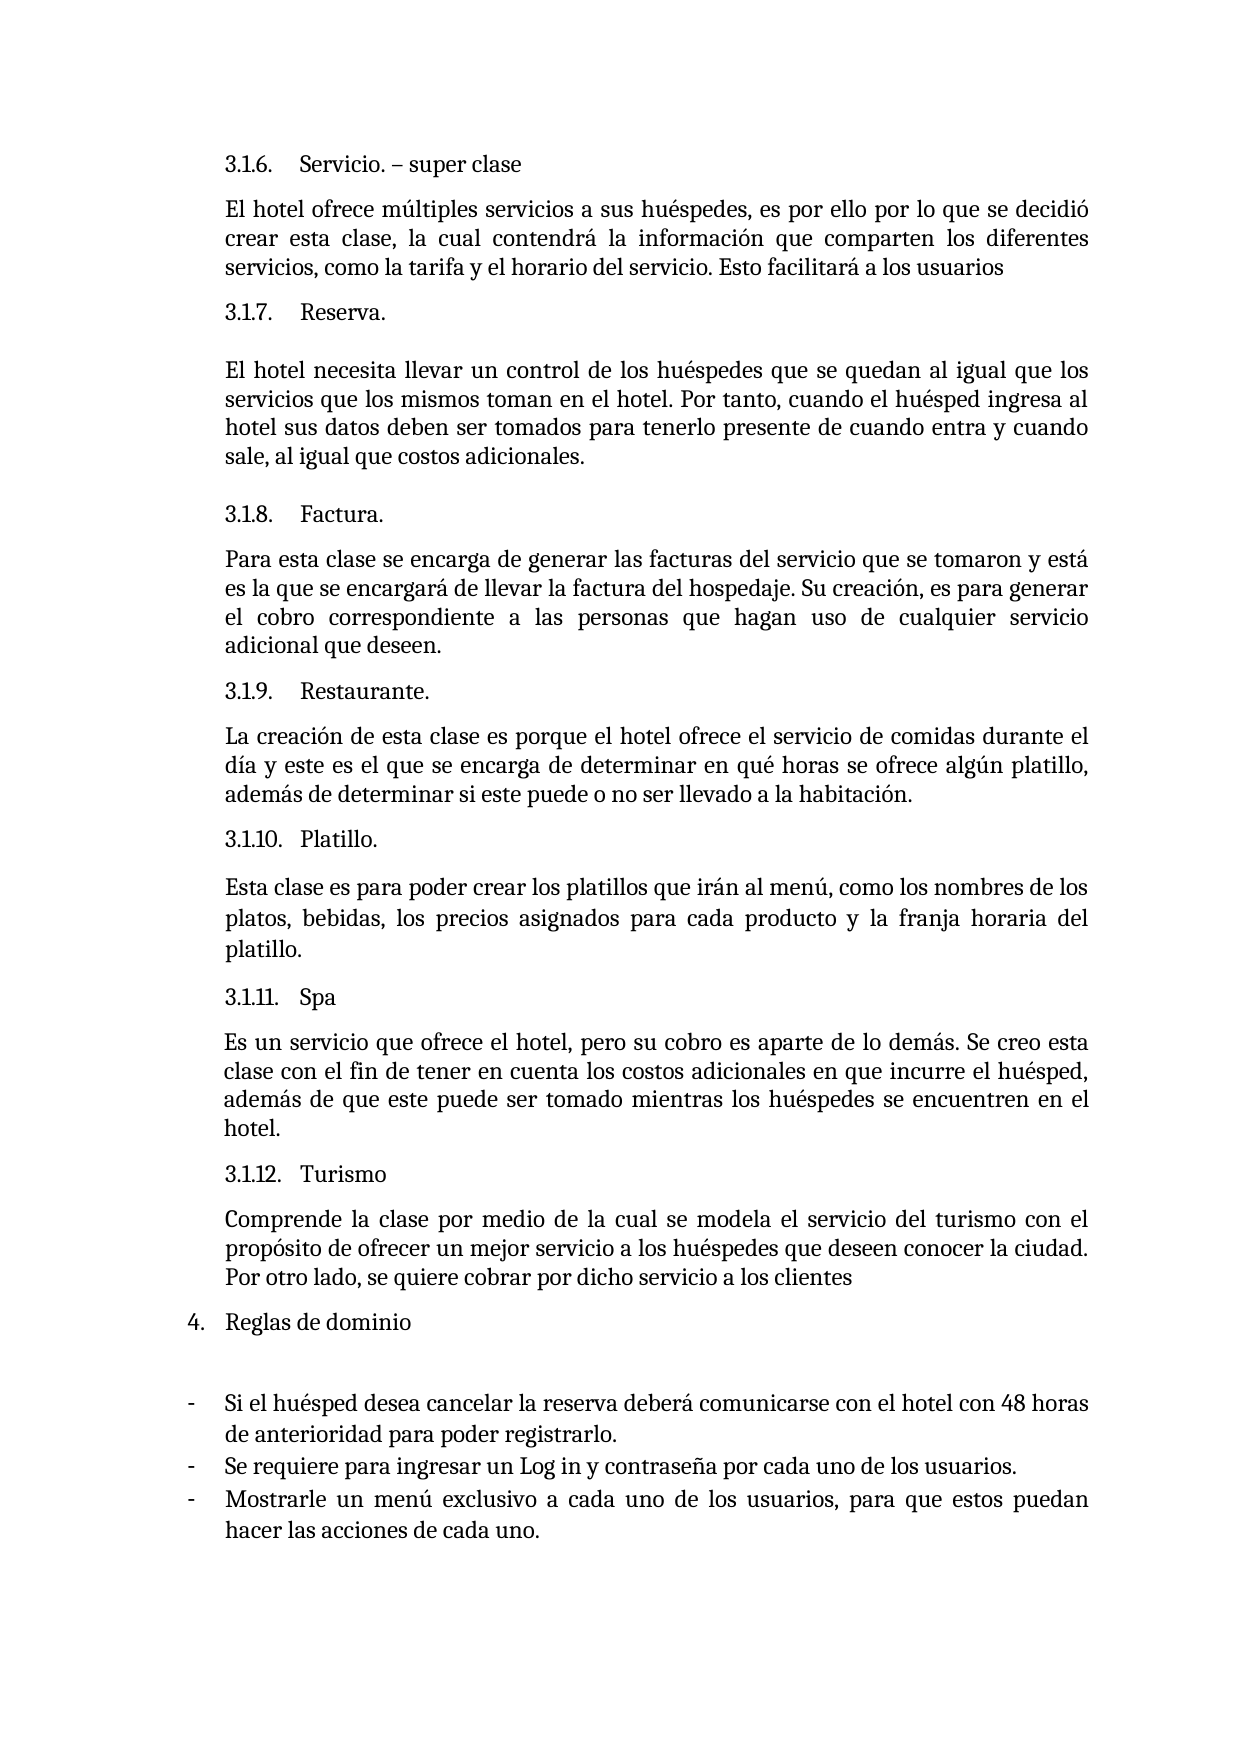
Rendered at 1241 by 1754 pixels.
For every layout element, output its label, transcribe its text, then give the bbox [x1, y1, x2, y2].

text Esta clase es para poder crear los platillos que irán al menú, como los nombres de los platos, bebidas, los precios asignados para cada producto y la franja horaria del platillo. [225, 873, 1090, 963]
list Platillo. [225, 825, 1090, 854]
text Comprende la clase por medio de la cual se modela el servicio del turismo con el propósito de ofrecer un mejor servicio a los huéspedes que deseen conocer la ciudad. Por otro lado, se quiere cobrar por dicho servicio a los clientes [225, 1205, 1090, 1291]
list Reglas de dominio [187, 1308, 1090, 1337]
text Es un servicio que ofrece el hotel, pero su cobro es aparte de lo demás. Se creo esta clase con el fin de tener en cuenta los costos adicionales en que incurre el huésped, además de que este puede ser tomado mientras los huéspedes se encuentren en el hotel. [224, 1028, 1090, 1143]
list El hotel necesita llevar un control de los huéspedes que se quedan al igual que los servicios que los mismos toman en el hotel. Por tanto, cuando el huésped ingresa al hotel sus datos deben ser tomados para tenerlo presente de cuando entra y cuando sale, al igual que costos adicionales. [225, 356, 1090, 471]
list Se requiere para ingresar un Log in y contraseña por cada uno de los usuarios. [187, 1451, 1090, 1481]
list Mostrarle un menú exclusivo a cada uno de los usuarios, para que estos puedan hacer las acciones de cada uno. [187, 1483, 1090, 1544]
text Para esta clase se encarga de generar las facturas del servicio que se tomaron y está es la que se encargará de llevar la factura del hospedaje. Su creación, es para generar el cobro correspondiente a las personas que hagan uso de cualquier servicio adicional que deseen. [225, 545, 1090, 660]
list Reserva. [225, 298, 1090, 327]
text El hotel ofrece múltiples servicios a sus huéspedes, es por ello por lo que se decidió crear esta clase, la cual contendrá la información que comparten los diferentes servicios, como la tarifa y el horario del servicio. Esto facilitará a los usuarios [225, 195, 1090, 282]
list Restaurante. [225, 677, 1090, 705]
list Spa [225, 982, 1090, 1011]
list Turismo [225, 1159, 1090, 1188]
list Factura. [225, 499, 1090, 528]
list Servicio. – super clase [225, 150, 1090, 179]
list Si el huésped desea cancelar la reserva deberá comunicarse con el hotel con 48 horas de anterioridad para poder registrarlo. [187, 1387, 1090, 1448]
text La creación de esta clase es porque el hotel ofrece el servicio de comidas durante el día y este es el que se encarga de determinar en qué horas se ofrece algún platillo, además de determinar si este puede o no ser llevado a la habitación. [225, 722, 1090, 808]
